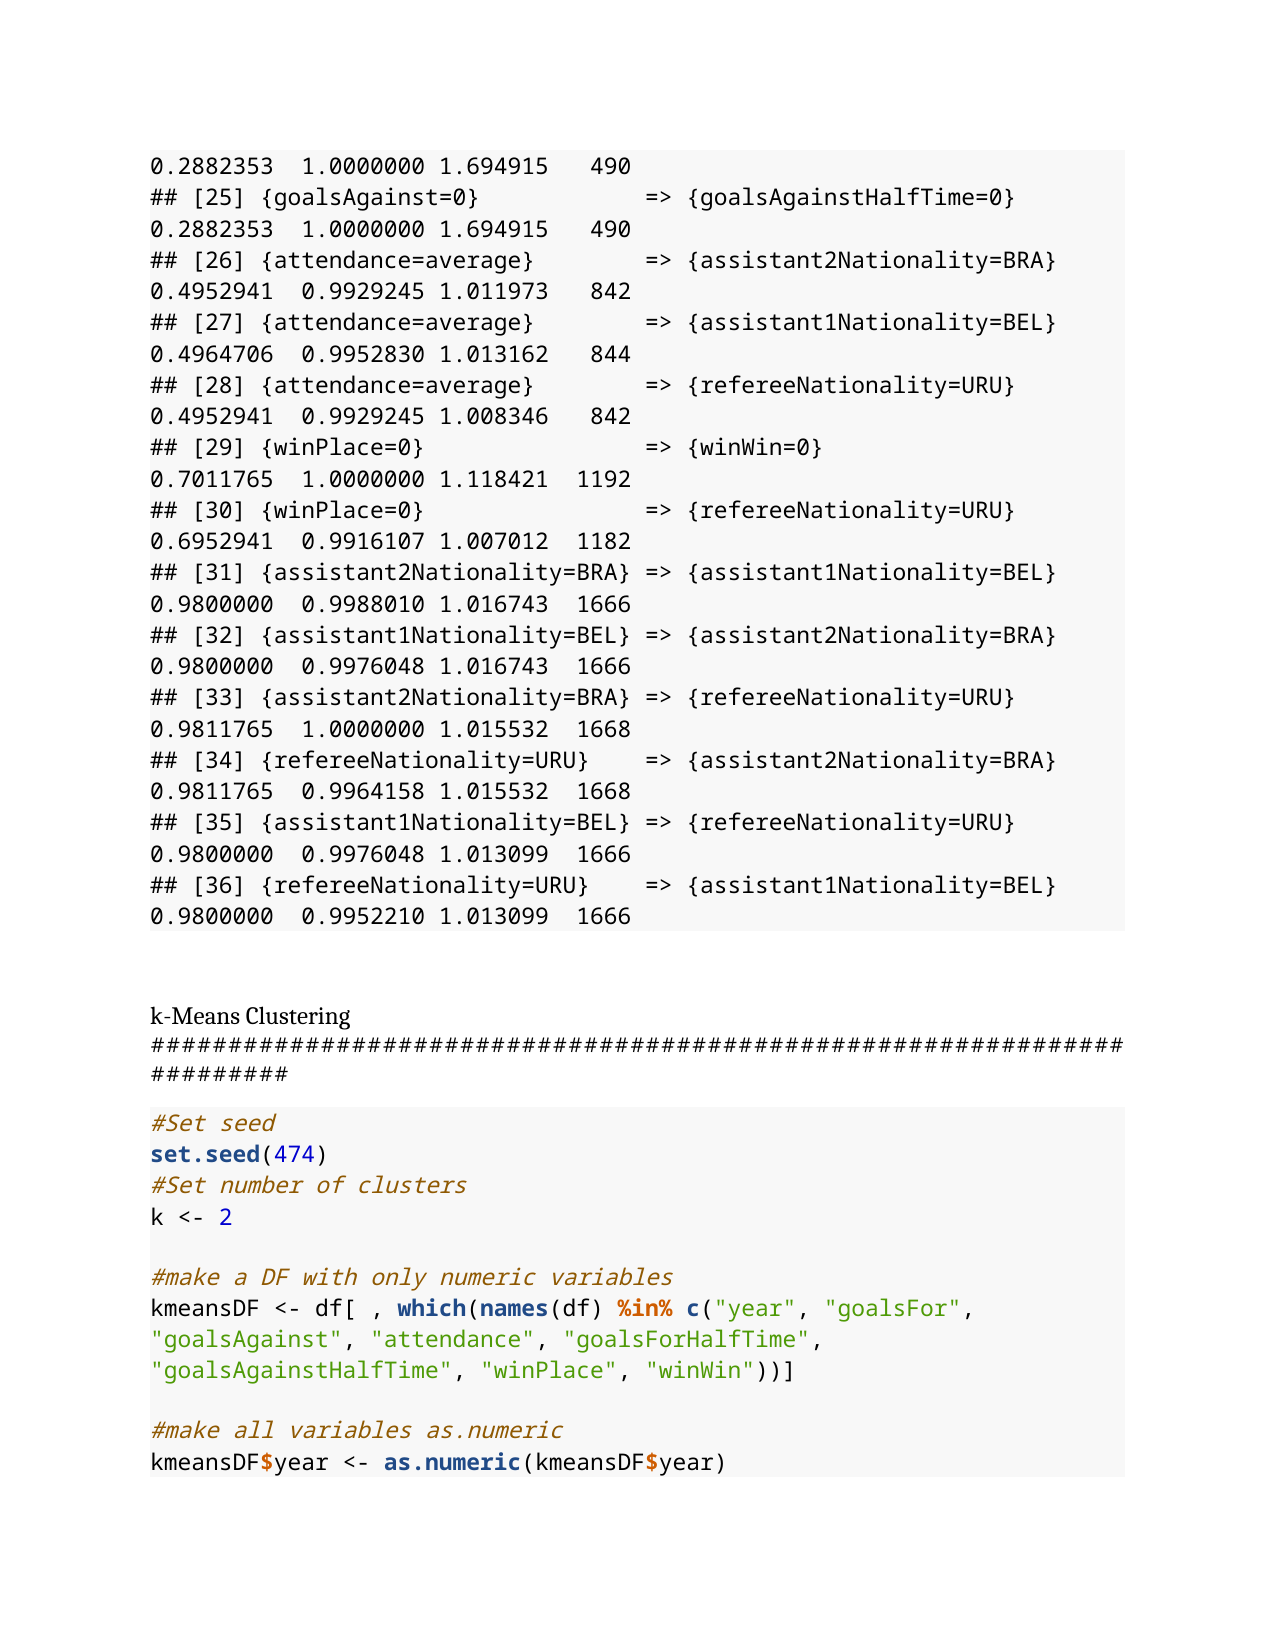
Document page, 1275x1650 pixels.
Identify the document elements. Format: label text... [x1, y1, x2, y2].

text k-Means Clustering ######################################################################## [150, 1002, 1125, 1088]
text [150, 1107, 1125, 1477]
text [150, 150, 1125, 931]
